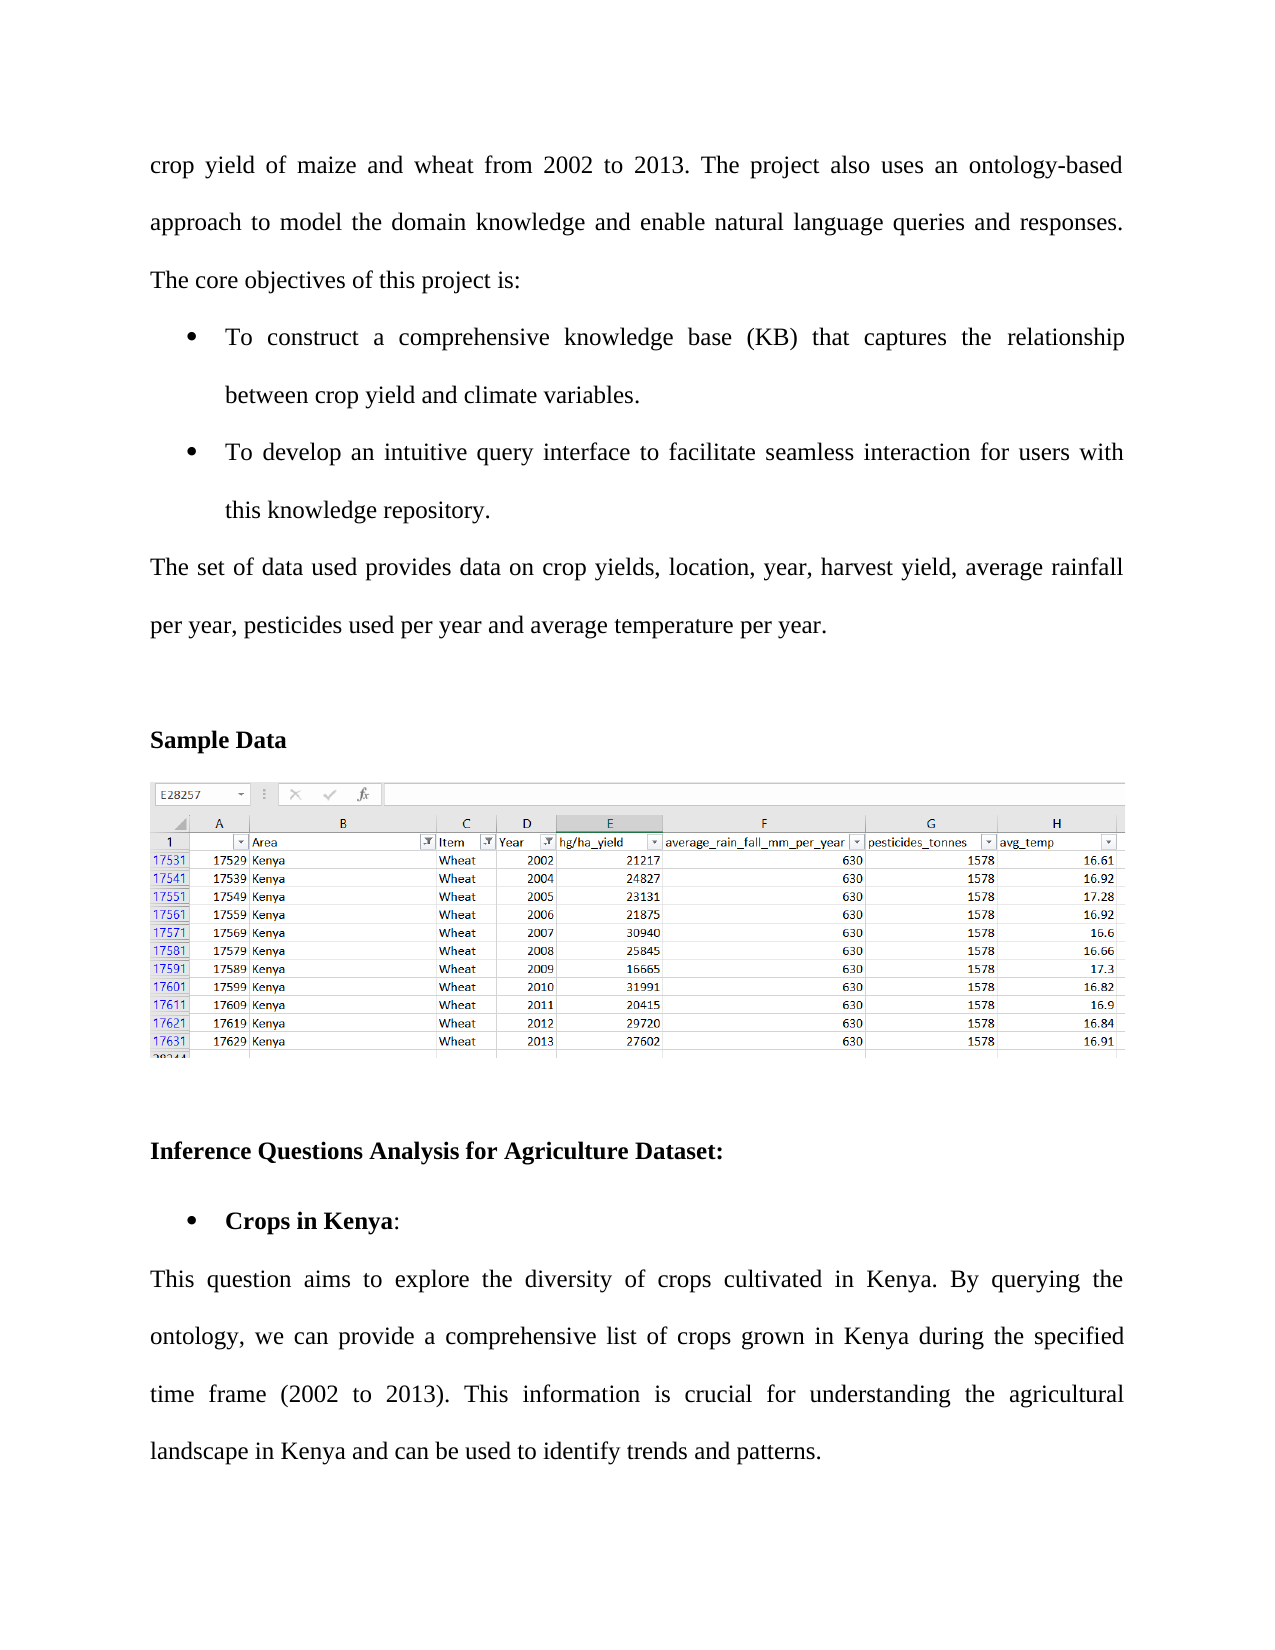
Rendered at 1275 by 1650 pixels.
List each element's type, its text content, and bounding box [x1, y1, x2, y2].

text The set of data used provides data on crop yields, location, year, harvest yield, average rainfall per year, pesticides used per year and average temperature per year. [150, 552, 1125, 639]
picture [150, 782, 1125, 1058]
list To develop an intuitive query interface to facilitate seamless interaction for users with this knowledge repository. [187, 437, 1125, 524]
subtitle Inference Questions Analysis for Agriculture Dataset: [150, 1136, 1125, 1165]
list To construct a comprehensive knowledge base (KB) that captures the relationship between crop yield and climate variables. [187, 322, 1125, 409]
list Crops in Kenya: [187, 1206, 1125, 1235]
text This question aims to explore the diversity of crops cultivated in Kenya. By querying the ontology, we can provide a comprehensive list of crops grown in Kenya during the specified time frame (2002 to 2013). This information is crucial for understanding the agricultural landscape in Kenya and can be used to identify trends and patterns. [150, 1264, 1125, 1465]
text Sample Data [150, 725, 1125, 754]
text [150, 150, 1125, 294]
